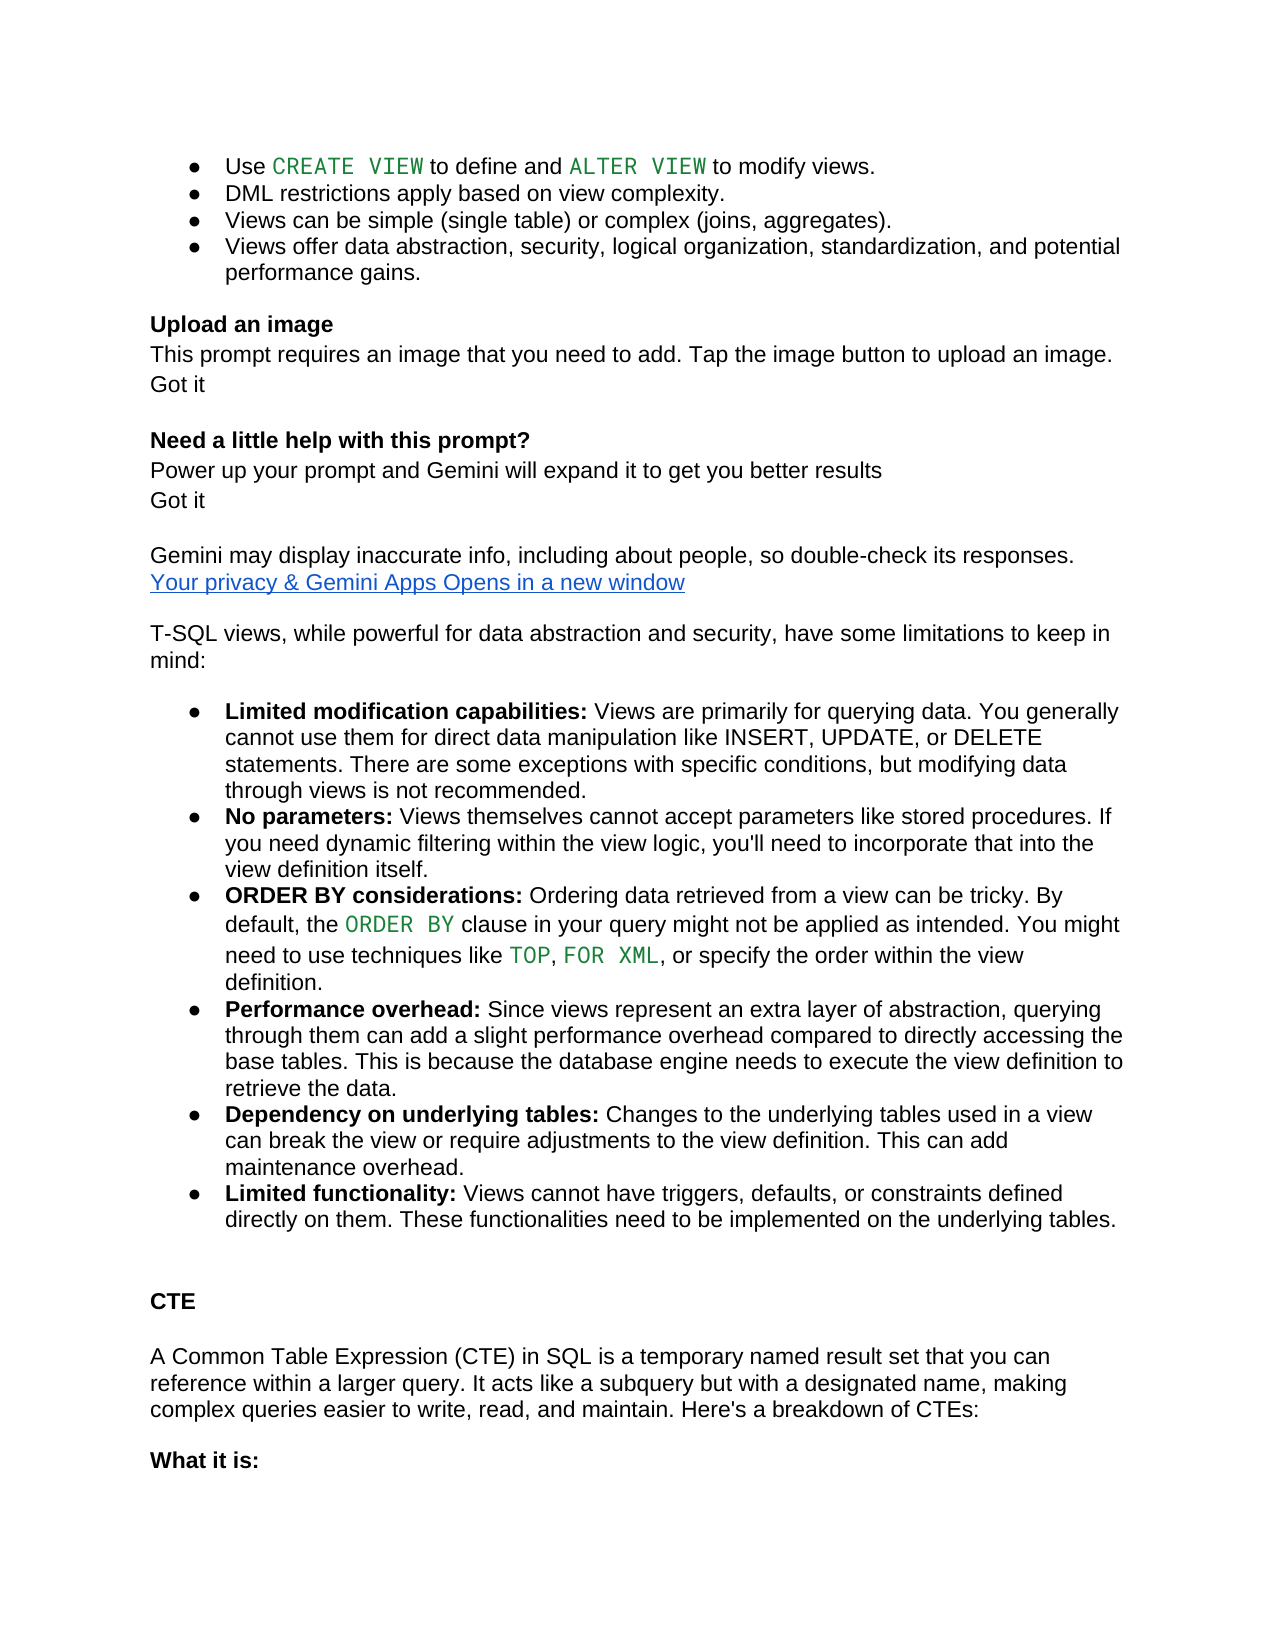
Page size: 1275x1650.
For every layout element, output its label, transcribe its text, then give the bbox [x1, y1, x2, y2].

text A Common Table Expression (CTE) in SQL is a temporary named result set that you can reference within a larger query. It acts like a subquery but with a designated name, making complex queries easier to write, read, and maintain. Here's a breakdown of CTEs: [150, 1343, 1125, 1422]
list ORDER BY considerations: Ordering data retrieved from a view can be tricky. By default, the ORDER BY clause in your query might not be applied as intended. You might need to use techniques like TOP, FOR XML, or specify the order within the view definition. [187, 882, 1125, 996]
subtitle Upload an image [150, 311, 1125, 337]
text T-SQL views, while powerful for data abstraction and security, have some limitations to keep in mind: [150, 620, 1125, 673]
text Power up your prompt and Gemini will expand it to get you better results [150, 457, 1125, 483]
text Gemini may display inaccurate info, including about people, so double-check its responses. Your privacy & Gemini Apps Opens in a new window [150, 542, 1125, 595]
text CTE [150, 1288, 1125, 1314]
list Views can be simple (single table) or complex (joins, aggregates). [187, 207, 1125, 233]
text Got it [150, 371, 1125, 398]
list No parameters: Views themselves cannot accept parameters like stored procedures. If you need dynamic filtering within the view logic, you'll need to incorporate that into the view definition itself. [187, 803, 1125, 882]
list Views offer data abstraction, security, logical organization, standardization, and potential performance gains. [187, 233, 1125, 286]
list DML restrictions apply based on view complexity. [187, 180, 1125, 207]
subtitle Need a little help with this prompt? [150, 427, 1125, 453]
list Limited modification capabilities: Views are primarily for querying data. You generally cannot use them for direct data manipulation like INSERT, UPDATE, or DELETE statements. There are some exceptions with specific conditions, but modifying data through views is not recommended. [187, 698, 1125, 803]
list Performance overhead: Since views represent an extra layer of abstraction, querying through them can add a slight performance overhead compared to directly accessing the base tables. This is because the database engine needs to execute the view definition to retrieve the data. [187, 996, 1125, 1101]
text What it is: [150, 1447, 1125, 1473]
list Dependency on underlying tables: Changes to the underlying tables used in a view can break the view or require adjustments to the view definition. This can add maintenance overhead. [187, 1101, 1125, 1180]
list Use CREATE VIEW to define and ALTER VIEW to modify views. [187, 150, 1125, 180]
text This prompt requires an image that you need to add. Tap the image button to upload an image. [150, 341, 1125, 367]
text Got it [150, 487, 1125, 514]
list Limited functionality: Views cannot have triggers, defaults, or constraints defined directly on them. These functionalities need to be implemented on the underlying tables. [187, 1180, 1125, 1233]
